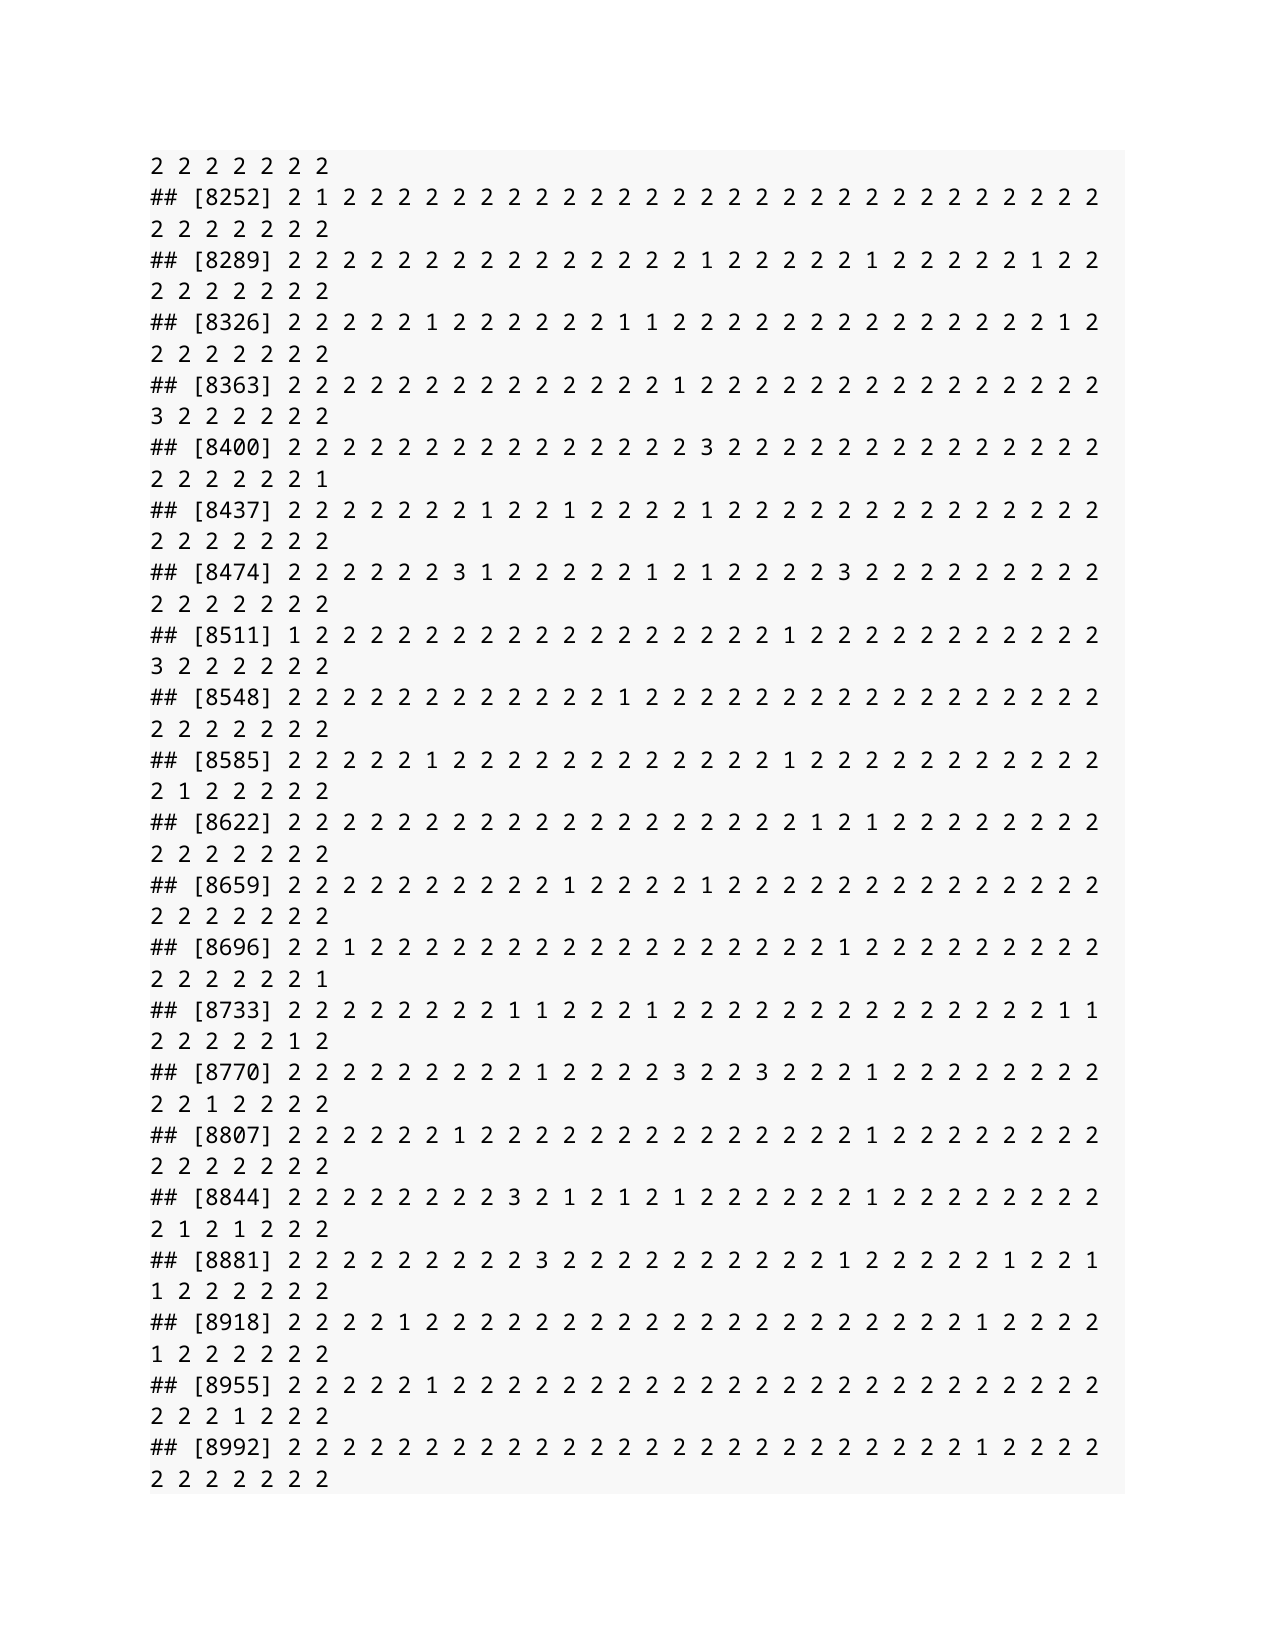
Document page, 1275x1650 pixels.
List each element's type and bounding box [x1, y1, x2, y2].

text [150, 150, 1125, 1494]
